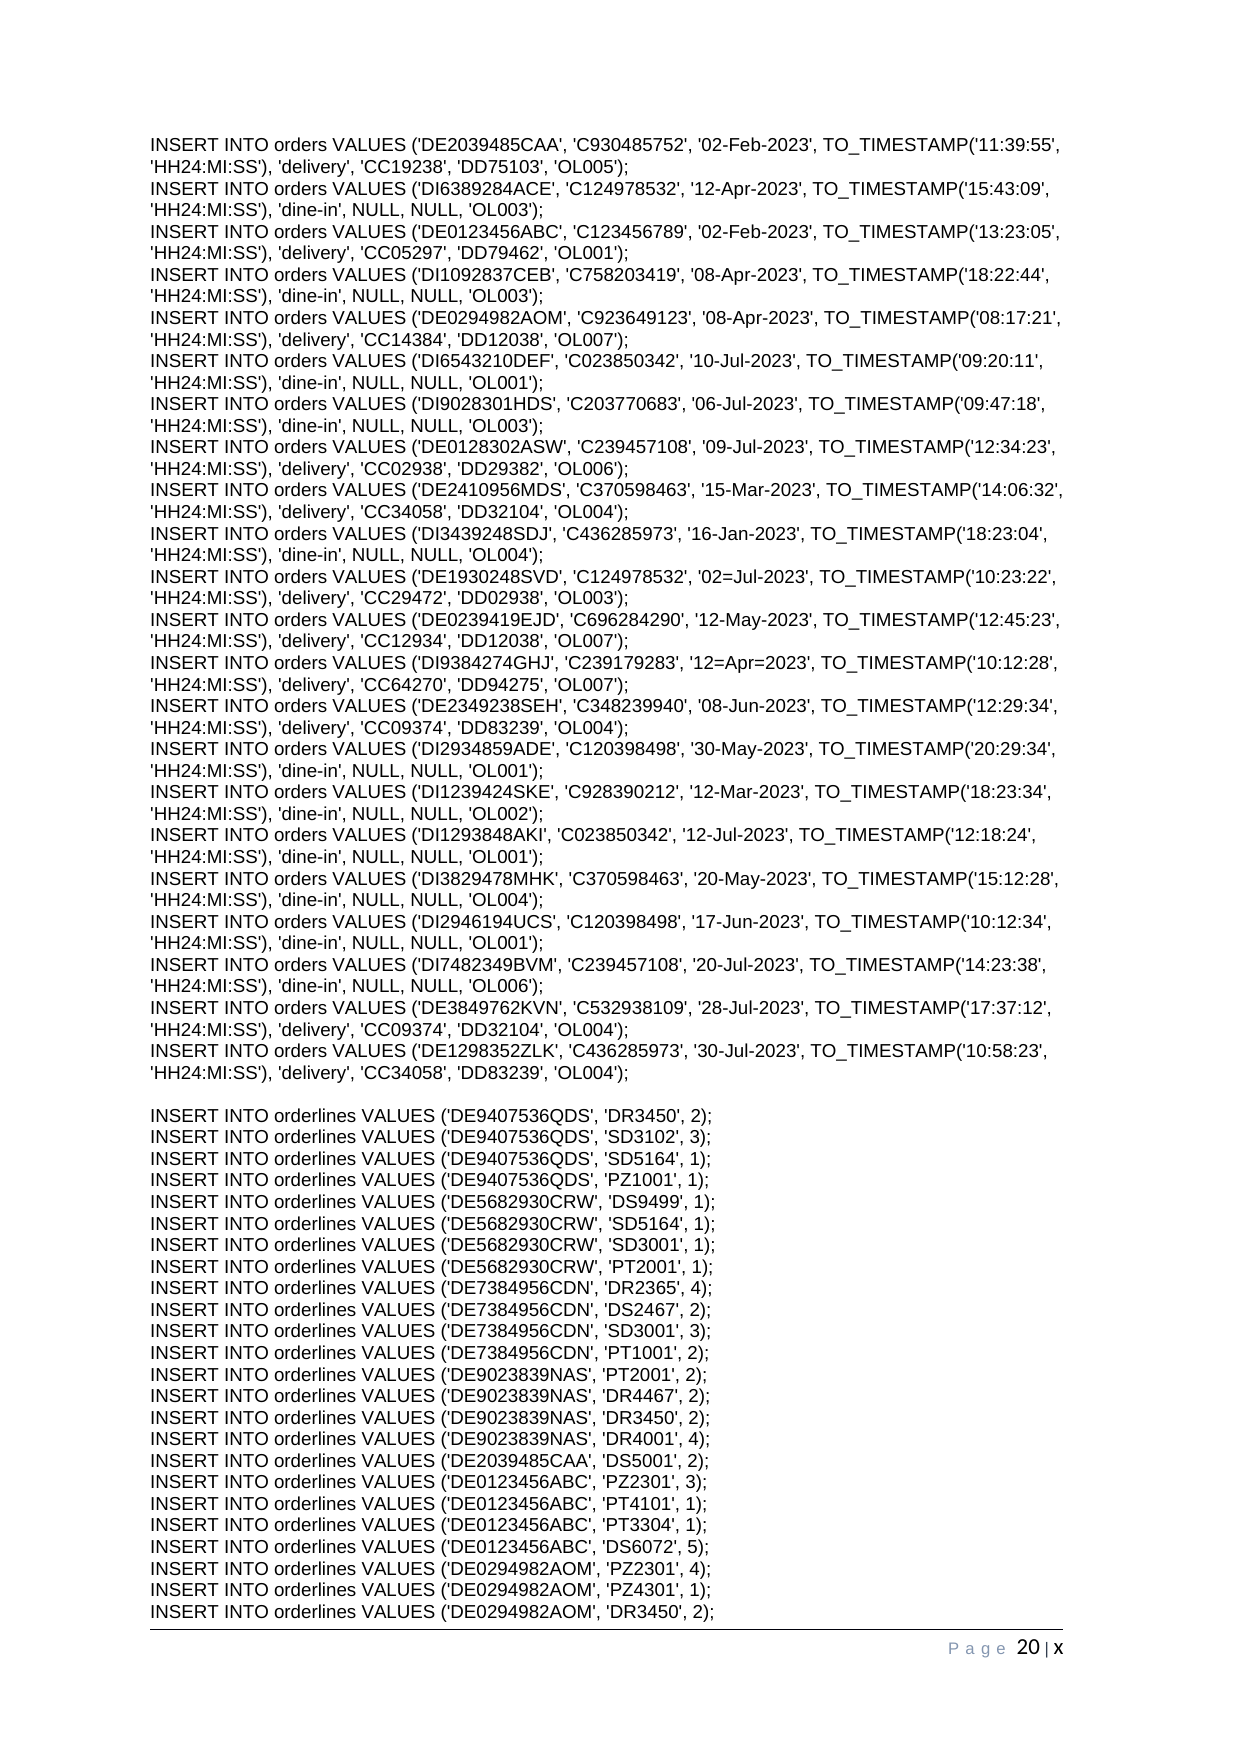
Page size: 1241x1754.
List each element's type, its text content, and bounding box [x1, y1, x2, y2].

text INSERT INTO orderlines VALUES ('DE7384956CDN', 'DS2467', 2); [150, 1299, 1090, 1320]
text INSERT INTO orderlines VALUES ('DE0294982AOM', 'DR3450', 2); [150, 1601, 1090, 1622]
text INSERT INTO orders VALUES ('DI6389284ACE', 'C124978532', '12-Apr-2023', TO_TIMESTAMP('15:43:09', 'HH24:MI:SS'), 'dine-in', NULL, NULL, 'OL003'); [150, 177, 1090, 221]
text INSERT INTO orders VALUES ('DE0239419EJD', 'C696284290', '12-May-2023', TO_TIMESTAMP('12:45:23', 'HH24:MI:SS'), 'delivery', 'CC12934', 'DD12038', 'OL007'); [150, 609, 1090, 652]
text INSERT INTO orders VALUES ('DE3849762KVN', 'C532938109', '28-Jul-2023', TO_TIMESTAMP('17:37:12', 'HH24:MI:SS'), 'delivery', 'CC09374', 'DD32104', 'OL004'); [150, 997, 1090, 1040]
text INSERT INTO orders VALUES ('DE0294982AOM', 'C923649123', '08-Apr-2023', TO_TIMESTAMP('08:17:21', 'HH24:MI:SS'), 'delivery', 'CC14384', 'DD12038', 'OL007'); [150, 307, 1090, 350]
text INSERT INTO orderlines VALUES ('DE0123456ABC', 'DS6072', 5); [150, 1536, 1090, 1557]
text INSERT INTO orderlines VALUES ('DE5682930CRW', 'SD3001', 1); [150, 1234, 1090, 1256]
text INSERT INTO orders VALUES ('DI1239424SKE', 'C928390212', '12-Mar-2023', TO_TIMESTAMP('18:23:34', 'HH24:MI:SS'), 'dine-in', NULL, NULL, 'OL002'); [150, 781, 1090, 824]
text INSERT INTO orders VALUES ('DE0128302ASW', 'C239457108', '09-Jul-2023', TO_TIMESTAMP('12:34:23', 'HH24:MI:SS'), 'delivery', 'CC02938', 'DD29382', 'OL006'); [150, 436, 1090, 479]
text INSERT INTO orderlines VALUES ('DE9023839NAS', 'PT2001', 2); [150, 1363, 1090, 1385]
text INSERT INTO orders VALUES ('DI9028301HDS', 'C203770683', '06-Jul-2023', TO_TIMESTAMP('09:47:18', 'HH24:MI:SS'), 'dine-in', NULL, NULL, 'OL003'); [150, 393, 1090, 436]
text INSERT INTO orderlines VALUES ('DE9407536QDS', 'DR3450', 2); [150, 1104, 1090, 1126]
text INSERT INTO orderlines VALUES ('DE9407536QDS', 'PZ1001', 1); [150, 1169, 1090, 1191]
text INSERT INTO orderlines VALUES ('DE0294982AOM', 'PZ4301', 1); [150, 1579, 1090, 1601]
text INSERT INTO orderlines VALUES ('DE7384956CDN', 'DR2365', 4); [150, 1277, 1090, 1299]
text INSERT INTO orderlines VALUES ('DE0123456ABC', 'PZ2301', 3); [150, 1471, 1090, 1493]
text INSERT INTO orders VALUES ('DI6543210DEF', 'C023850342', '10-Jul-2023', TO_TIMESTAMP('09:20:11', 'HH24:MI:SS'), 'dine-in', NULL, NULL, 'OL001'); [150, 350, 1090, 393]
text INSERT INTO orders VALUES ('DI9384274GHJ', 'C239179283', '12=Apr=2023', TO_TIMESTAMP('10:12:28', 'HH24:MI:SS'), 'delivery', 'CC64270', 'DD94275', 'OL007'); [150, 652, 1090, 695]
text INSERT INTO orderlines VALUES ('DE5682930CRW', 'SD5164', 1); [150, 1212, 1090, 1234]
text INSERT INTO orders VALUES ('DI3829478MHK', 'C370598463', '20-May-2023', TO_TIMESTAMP('15:12:28', 'HH24:MI:SS'), 'dine-in', NULL, NULL, 'OL004'); [150, 867, 1090, 911]
text INSERT INTO orderlines VALUES ('DE9023839NAS', 'DR3450', 2); [150, 1406, 1090, 1428]
text INSERT INTO orders VALUES ('DE0123456ABC', 'C123456789', '02-Feb-2023', TO_TIMESTAMP('13:23:05', 'HH24:MI:SS'), 'delivery', 'CC05297', 'DD79462', 'OL001'); [150, 221, 1090, 264]
text INSERT INTO orderlines VALUES ('DE9407536QDS', 'SD5164', 1); [150, 1148, 1090, 1169]
text INSERT INTO orders VALUES ('DE2410956MDS', 'C370598463', '15-Mar-2023', TO_TIMESTAMP('14:06:32', 'HH24:MI:SS'), 'delivery', 'CC34058', 'DD32104', 'OL004'); [150, 479, 1090, 522]
text INSERT INTO orderlines VALUES ('DE2039485CAA', 'DS5001', 2); [150, 1449, 1090, 1471]
text INSERT INTO orderlines VALUES ('DE9023839NAS', 'DR4001', 4); [150, 1428, 1090, 1449]
text INSERT INTO orders VALUES ('DI2934859ADE', 'C120398498', '30-May-2023', TO_TIMESTAMP('20:29:34', 'HH24:MI:SS'), 'dine-in', NULL, NULL, 'OL001'); [150, 738, 1090, 781]
text INSERT INTO orderlines VALUES ('DE0123456ABC', 'PT3304', 1); [150, 1514, 1090, 1536]
text INSERT INTO orderlines VALUES ('DE5682930CRW', 'DS9499', 1); [150, 1191, 1090, 1212]
text INSERT INTO orders VALUES ('DI1293848AKI', 'C023850342', '12-Jul-2023', TO_TIMESTAMP('12:18:24', 'HH24:MI:SS'), 'dine-in', NULL, NULL, 'OL001'); [150, 824, 1090, 867]
text INSERT INTO orders VALUES ('DI2946194UCS', 'C120398498', '17-Jun-2023', TO_TIMESTAMP('10:12:34', 'HH24:MI:SS'), 'dine-in', NULL, NULL, 'OL001'); [150, 911, 1090, 954]
text INSERT INTO orderlines VALUES ('DE0123456ABC', 'PT4101', 1); [150, 1493, 1090, 1514]
text INSERT INTO orders VALUES ('DI3439248SDJ', 'C436285973', '16-Jan-2023', TO_TIMESTAMP('18:23:04', 'HH24:MI:SS'), 'dine-in', NULL, NULL, 'OL004'); [150, 522, 1090, 566]
text INSERT INTO orderlines VALUES ('DE7384956CDN', 'PT1001', 2); [150, 1342, 1090, 1363]
text INSERT INTO orders VALUES ('DE1930248SVD', 'C124978532', '02=Jul-2023', TO_TIMESTAMP('10:23:22', 'HH24:MI:SS'), 'delivery', 'CC29472', 'DD02938', 'OL003'); [150, 566, 1090, 609]
text INSERT INTO orders VALUES ('DE1298352ZLK', 'C436285973', '30-Jul-2023', TO_TIMESTAMP('10:58:23', 'HH24:MI:SS'), 'delivery', 'CC34058', 'DD83239', 'OL004'); [150, 1040, 1090, 1083]
text INSERT INTO orderlines VALUES ('DE5682930CRW', 'PT2001', 1); [150, 1256, 1090, 1277]
text INSERT INTO orderlines VALUES ('DE9023839NAS', 'DR4467', 2); [150, 1385, 1090, 1406]
text INSERT INTO orders VALUES ('DI7482349BVM', 'C239457108', '20-Jul-2023', TO_TIMESTAMP('14:23:38', 'HH24:MI:SS'), 'dine-in', NULL, NULL, 'OL006'); [150, 954, 1090, 997]
text INSERT INTO orderlines VALUES ('DE7384956CDN', 'SD3001', 3); [150, 1320, 1090, 1342]
text INSERT INTO orderlines VALUES ('DE9407536QDS', 'SD3102', 3); [150, 1126, 1090, 1148]
text INSERT INTO orderlines VALUES ('DE0294982AOM', 'PZ2301', 4); [150, 1557, 1090, 1579]
text INSERT INTO orders VALUES ('DE2039485CAA', 'C930485752', '02-Feb-2023', TO_TIMESTAMP('11:39:55', 'HH24:MI:SS'), 'delivery', 'CC19238', 'DD75103', 'OL005'); [150, 134, 1090, 177]
text INSERT INTO orders VALUES ('DI1092837CEB', 'C758203419', '08-Apr-2023', TO_TIMESTAMP('18:22:44', 'HH24:MI:SS'), 'dine-in', NULL, NULL, 'OL003'); [150, 264, 1090, 307]
text INSERT INTO orders VALUES ('DE2349238SEH', 'C348239940', '08-Jun-2023', TO_TIMESTAMP('12:29:34', 'HH24:MI:SS'), 'delivery', 'CC09374', 'DD83239', 'OL004'); [150, 695, 1090, 738]
